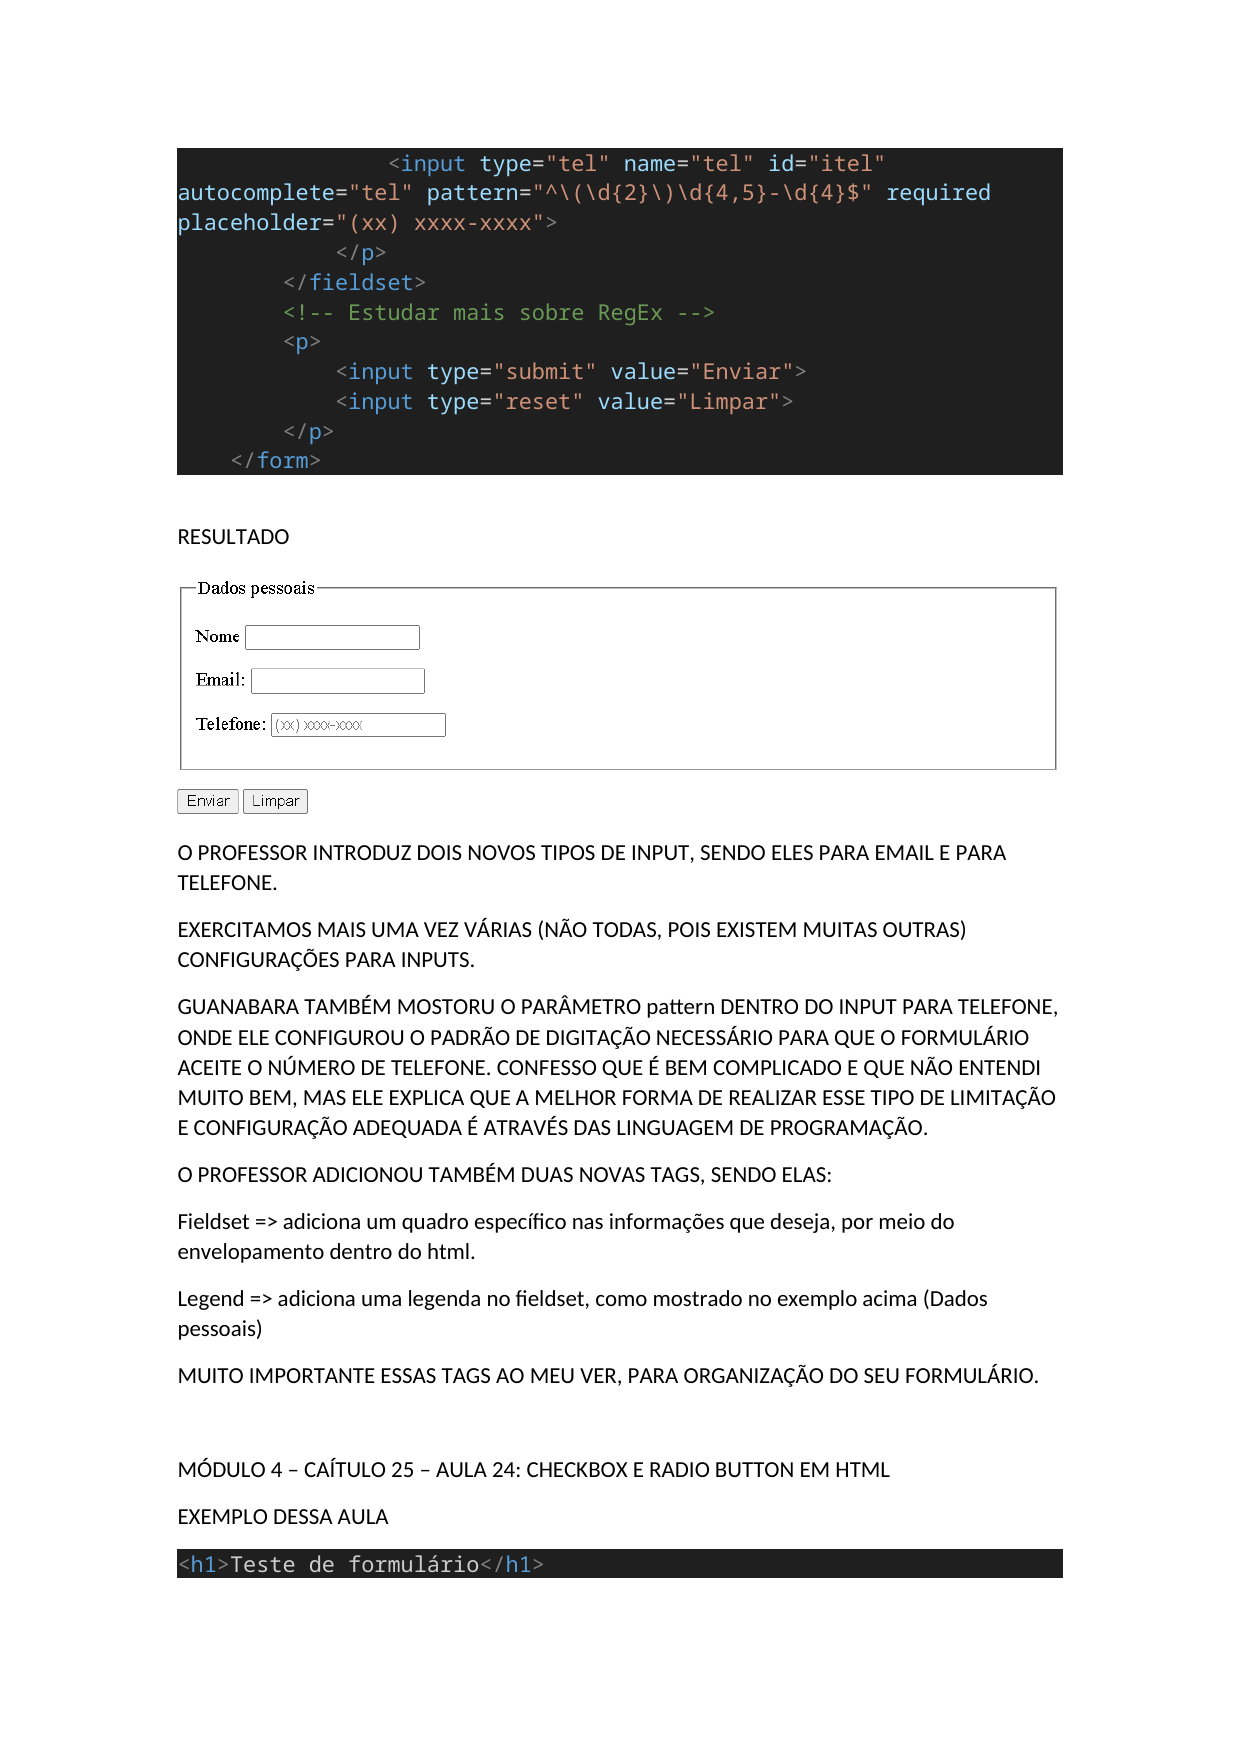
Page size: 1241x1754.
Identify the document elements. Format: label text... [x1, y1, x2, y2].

picture [177, 569, 1063, 820]
text O PROFESSOR INTRODUZ DOIS NOVOS TIPOS DE INPUT, SENDO ELES PARA EMAIL E PARA TELEFONE. [177, 838, 1063, 896]
text <input type="reset" value="Limpar"> [177, 386, 1063, 416]
text </form> [177, 446, 1063, 475]
text GUANABARA TAMBÉM MOSTORU O PARÂMETRO pattern DENTRO DO INPUT PARA TELEFONE, ONDE ELE CONFIGUROU O PADRÃO DE DIGITAÇÃO NECESSÁRIO PARA QUE O FORMULÁRIO ACEITE O NÚMERO DE TELEFONE. CONFESSO QUE É BEM COMPLICADO E QUE NÃO ENTENDI MUITO BEM, MAS ELE EXPLICA QUE A MELHOR FORMA DE REALIZAR ESSE TIPO DE LIMITAÇÃO E CONFIGURAÇÃO ADEQUADA É ATRAVÉS DAS LINGUAGEM DE PROGRAMAÇÃO. [177, 992, 1063, 1141]
text EXERCITAMOS MAIS UMA VEZ VÁRIAS (NÃO TODAS, POIS EXISTEM MUITAS OUTRAS) CONFIGURAÇÕES PARA INPUTS. [177, 915, 1063, 973]
text O PROFESSOR ADICIONOU TAMBÉM DUAS NOVAS TAGS, SENDO ELAS: [177, 1160, 1063, 1188]
text RESULTADO [177, 522, 1063, 550]
text </fieldset> [177, 267, 1063, 297]
text <input type="tel" name="tel" id="itel" autocomplete="tel" pattern="^\(\d{2}\)\d{4,5}-\d{4}$" required placeholder="(xx) xxxx-xxxx"> [177, 148, 1063, 237]
text MUITO IMPORTANTE ESSAS TAGS AO MEU VER, PARA ORGANIZAÇÃO DO SEU FORMULÁRIO. [177, 1361, 1063, 1389]
text <!-- Estudar mais sobre RegEx --> [177, 297, 1063, 326]
text MÓDULO 4 – CAÍTULO 25 – AULA 24: CHECKBOX E RADIO BUTTON EM HTML [177, 1455, 1063, 1483]
text </p> [177, 237, 1063, 267]
text <p> [177, 326, 1063, 356]
text Legend => adiciona uma legenda no fieldset, como mostrado no exemplo acima (Dados pessoais) [177, 1284, 1063, 1342]
text <h1>Teste de formulário</h1> [177, 1549, 1063, 1578]
text </p> [177, 416, 1063, 446]
text Fieldset => adiciona um quadro específico nas informações que deseja, por meio do envelopamento dentro do html. [177, 1207, 1063, 1265]
text EXEMPLO DESSA AULA [177, 1502, 1063, 1530]
text <input type="submit" value="Enviar"> [177, 356, 1063, 386]
